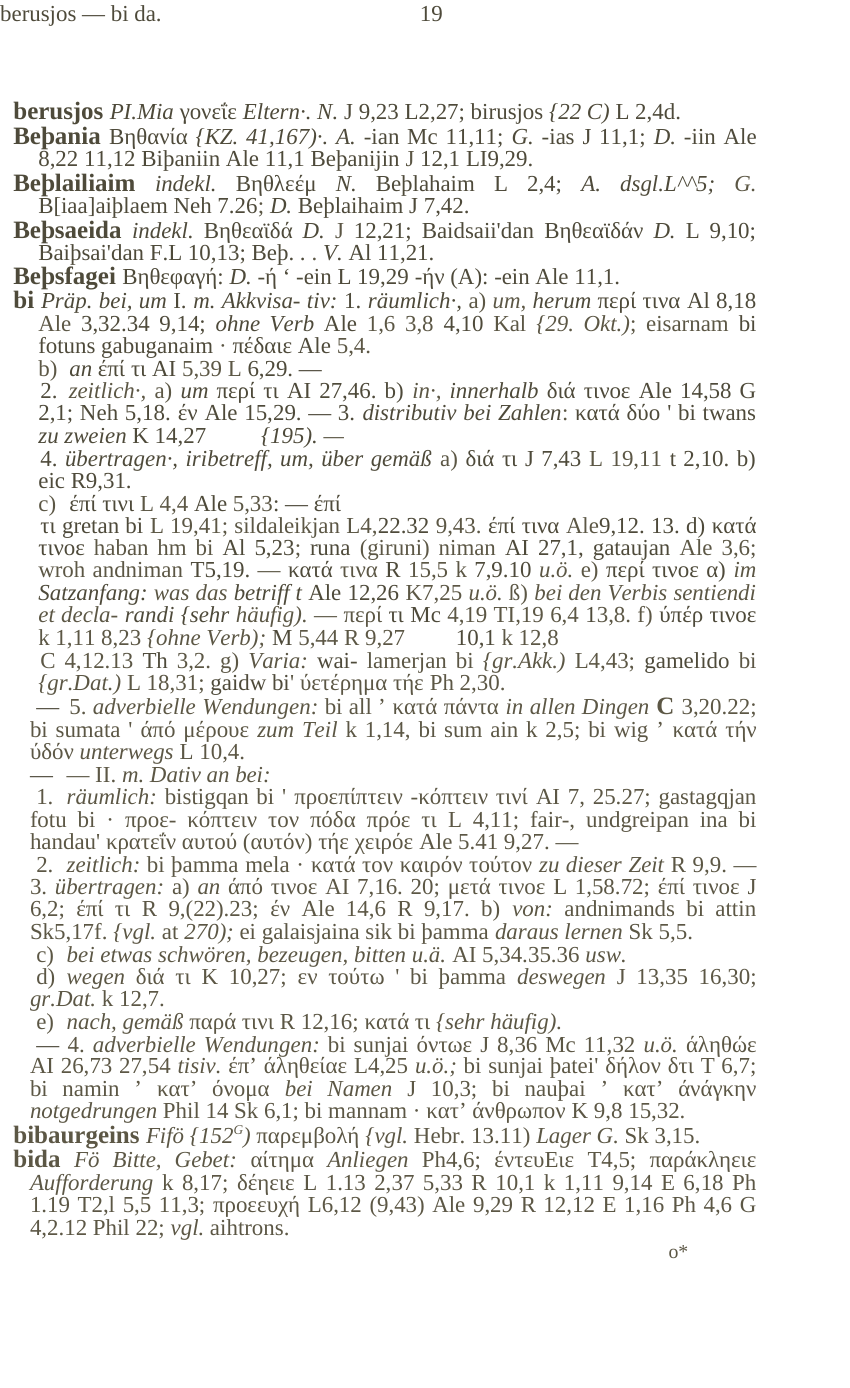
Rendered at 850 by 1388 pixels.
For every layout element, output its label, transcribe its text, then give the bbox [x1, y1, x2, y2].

text Beþsfagei Βηθεφαγή: D. -ή ‘ -ein L 19,29 -ήν (A): -ein Ale 11,1. [13, 266, 757, 289]
text bi Präp. bei, um I. m. Akkvisa- tiv: 1. räumlich·, a) um, herum περί τινα Al 8,18 Ale 3,32.34 9,14; ohne Verb Ale 1,6 3,8 4,10 Kal {29. Okt.); eisarnam bi fotuns gabuganaim · πέδαιε Ale 5,4. [13, 289, 757, 358]
text τι gretan bi L 19,41; sildaleikjan L4,22.32 9,43. έπί τινα Ale9,12. 13. d) κατά τινοε haban hm bi Al 5,23; runa (giruni) niman AI 27,1, gataujan Ale 3,6; wroh andniman T5,19. — κατά τινα R 15,5 k 7,9.10 u.ö. e) περί τινοε α) im Satzanfang: was das betriff t Ale 12,26 K7,25 u.ö. ß) bei den Verbis sentiendi et decla- randi {sehr häufig). — περί τι Mc 4,19 TI,19 6,4 13,8. f) ύπέρ τινοε k 1,11 8,23 {ohne Verb); M 5,44 R 9,27 10,1 k 12,8 [38, 516, 757, 650]
text Beþlailiaim indekl. Βηθλεέμ N. Beþlahaim L 2,4; A. dsgl.L^^5; G. B[iaa]aiþlaem Neh 7.26; D. Beþlaihaim J 7,42. [13, 172, 757, 219]
text 4. übertragen·, iribetreff, um, über gemäß a) διά τι J 7,43 L 19,11 t 2,10. b) eic R9,31. [38, 448, 757, 493]
list zeitlich: bi þamma mela · κατά τον καιρόν τούτον zu dieser Zeit R 9,9. — 3. übertragen: a) an άπό τινοε AI 7,16. 20; μετά τινοε L 1,58.72; έπί τινοε J 6,2; έπί τι R 9,(22).23; έν Ale 14,6 R 9,17. b) von: andnimands bi attin Sk5,17f. {vgl. at 270); ei galaisjaina sik bi þamma daraus lernen Sk 5,5. [30, 854, 757, 944]
list zeitlich·, a) um περί τι AI 27,46. b) in·, innerhalb διά τινοε Ale 14,58 G 2,1; Neh 5,18. έν Ale 15,29. — 3. distributiv bei Zahlen: κατά δύο ' bi twans zu zweien K 14,27 {195). — [38, 381, 757, 448]
list nach, gemäß παρά τινι R 12,16; κατά τι {sehr häufig). [30, 1012, 757, 1034]
list bei etwas schwören, bezeugen, bitten u.ä. AI 5,34.35.36 usw. [30, 944, 757, 967]
text bida Fö Bitte, Gebet: αίτημα Anliegen Ph4,6; έντευΕιε T4,5; παράκληειε Aufforderung k 8,17; δέηειε L 1.13 2,37 5,33 R 10,1 k 1,11 9,14 E 6,18 Ph 1.19 T2,l 5,5 11,3; προεευχή L6,12 (9,43) Ale 9,29 R 12,12 E 1,16 Ph 4,6 G 4,2.12 Phil 22; vgl. aihtrons. [13, 1148, 757, 1240]
text C 4,12.13 Th 3,2. g) Varia: wai- lamerjan bi {gr.Akk.) L4,43; gamelido bi {gr.Dat.) L 18,31; gaidw bi' ύετέρημα τήε Ph 2,30. [38, 650, 757, 695]
list 5. adverbielle Wendungen: bi all ’ κατά πάντα in allen Dingen C 3,20.22; bi sumata ' άπό μέρουε zum Teil k 1,14, bi sum ain k 2,5; bi wig ’ κατά τήν ύδόν unterwegs L 10,4. [30, 695, 757, 765]
list räumlich: bistigqan bi ' προεπίπτειν -κόπτειν τινί AI 7, 25.27; gastagqjan fotu bi · προε- κόπτειν τον πόδα πρόε τι L 4,11; fair-, undgreipan ina bi handau' κρατεΐν αυτού (αυτόν) τήε χειρόε Ale 5.41 9,27. — [30, 787, 757, 854]
list έπί τινι L 4,4 Ale 5,33: — έπί [13, 493, 757, 516]
list — II. m. Dativ an bei: [13, 765, 757, 787]
list wegen διά τι K 10,27; εν τούτω ' bi þamma deswegen J 13,35 16,30; gr.Dat. k 12,7. [30, 967, 757, 1012]
text Beþania Βηθανία {KZ. 41,167)·. A. -ian Mc 11,11; G. -ias J 11,1; D. -iin Ale 8,22 11,12 Biþaniin Ale 11,1 Beþanijin J 12,1 LI9,29. [13, 125, 757, 172]
text berusjos PI.Mia γονεΐε Eltern·. N. J 9,23 L2,27; birusjos {22 C) L 2,4d. [13, 99, 757, 125]
list an έπί τι AI 5,39 L 6,29. — [13, 358, 757, 381]
list 4. adverbielle Wendungen: bi sunjai όντωε J 8,36 Mc 11,32 u.ö. άληθώε AI 26,73 27,54 tisiv. έπ’ άληθείαε L4,25 u.ö.; bi sunjai þatei' δήλον δτι T 6,7; bi namin ’ κατ’ όνομα bei Namen J 10,3; bi nauþai ’ κατ’ άνάγκην notgedrungen Phil 14 Sk 6,1; bi mannam · κατ’ άνθρωπον K 9,8 15,32. [30, 1034, 757, 1124]
text bibaurgeins Fifö {152G) παρεμβολή {vgl. Hebr. 13.11) Lager G. Sk 3,15. [13, 1124, 757, 1148]
text Beþsaeida indekl. Βηθεαϊδά D. J 12,21; Baidsaii'dan Βηθεαϊδάν D. L 9,10; Baiþsai'dan F.L 10,13; Beþ. . . V. Al 11,21. [13, 219, 757, 266]
text o* [13, 1240, 688, 1263]
